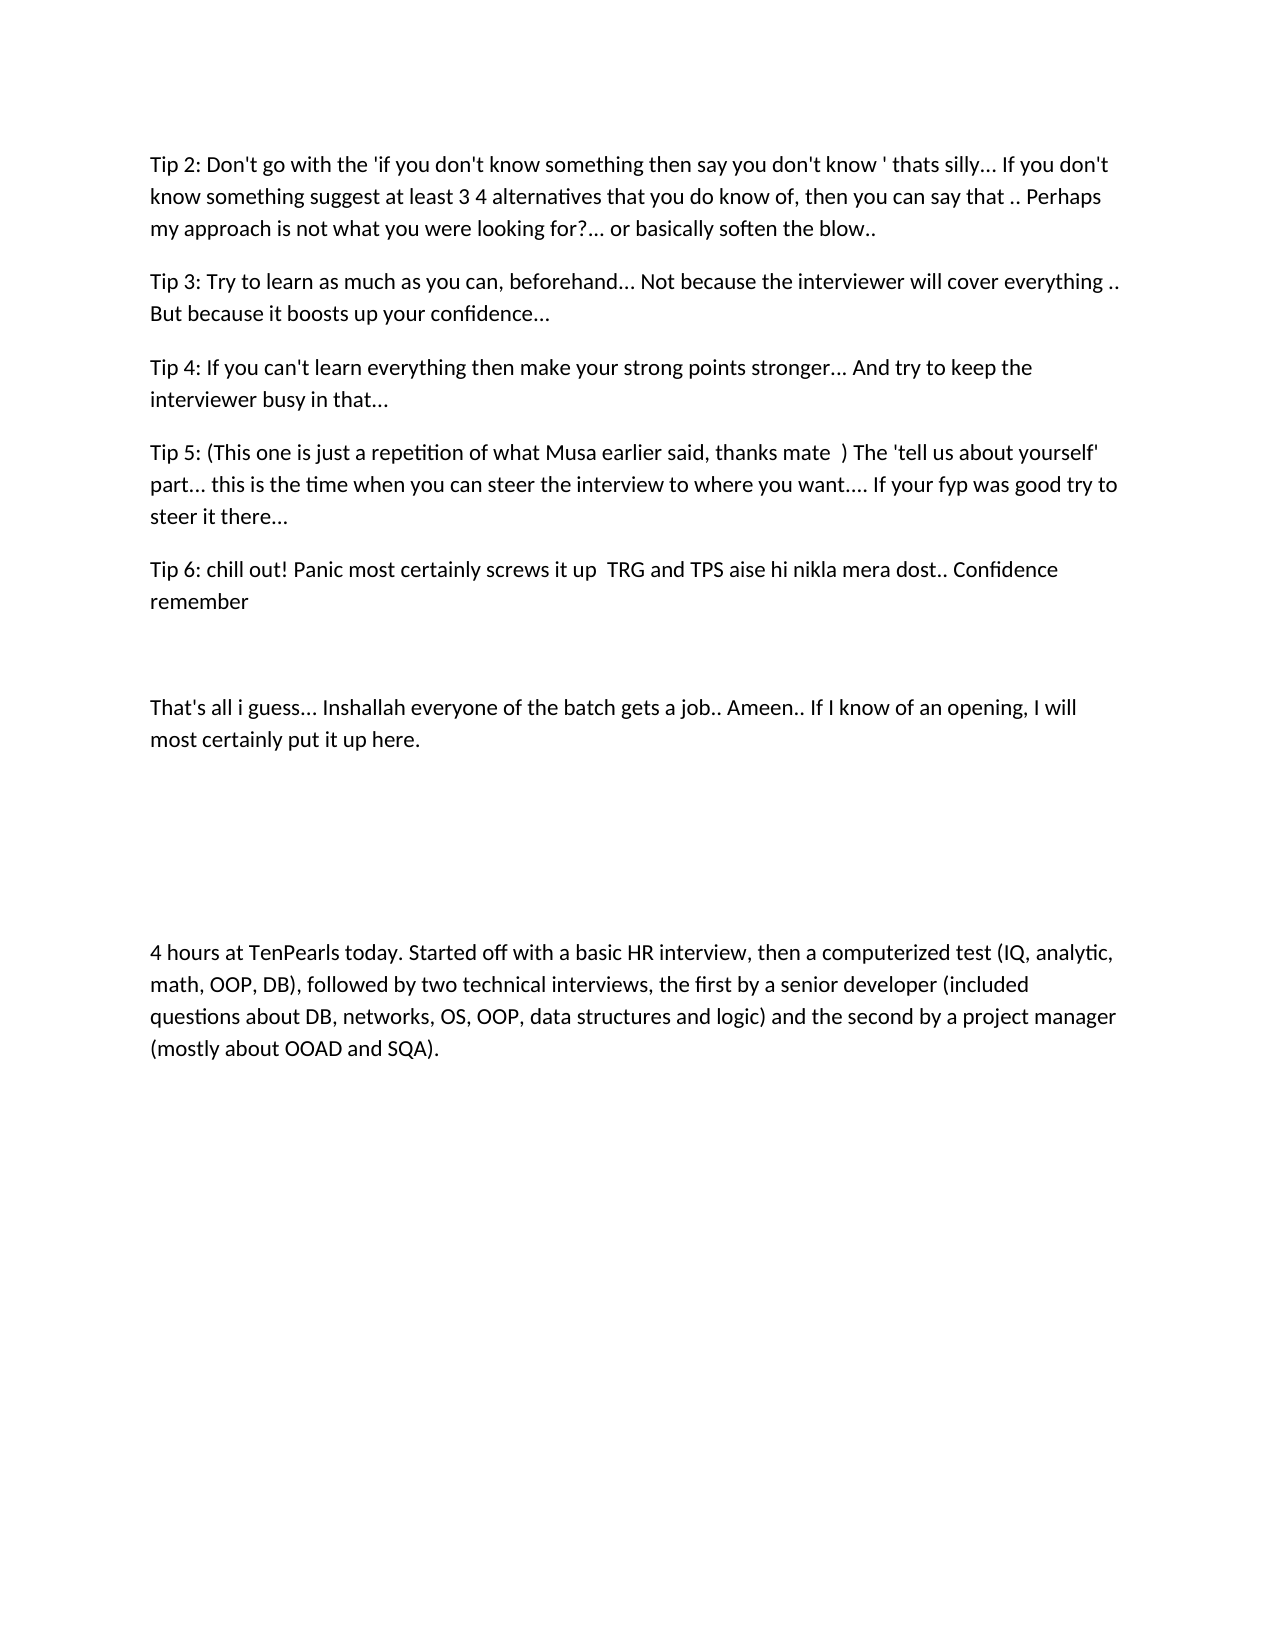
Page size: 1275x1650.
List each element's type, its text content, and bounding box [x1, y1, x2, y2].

text Tip 5: (This one is just a repetition of what Musa earlier said, thanks mate ) The 'tell us about yourself' part... this is the time when you can steer the interview to where you want.... If your fyp was good try to steer it there... [150, 438, 1125, 530]
text 4 hours at TenPearls today. Started off with a basic HR interview, then a computerized test (IQ, analytic, math, OOP, DB), followed by two technical interviews, the first by a senior developer (included questions about DB, networks, OS, OOP, data structures and logic) and the second by a project manager (mostly about OOAD and SQA). [150, 938, 1125, 1062]
text Tip 4: If you can't learn everything then make your strong points stronger... And try to keep the interviewer busy in that... [150, 353, 1125, 413]
text Tip 3: Try to learn as much as you can, beforehand... Not because the interviewer will cover everything .. But because it boosts up your confidence... [150, 267, 1125, 328]
text Tip 6: chill out! Panic most certainly screws it up TRG and TPS aise hi nikla mera dost.. Confidence remember [150, 555, 1125, 615]
text That's all i guess... Inshallah everyone of the batch gets a job.. Ameen.. If I know of an opening, I will most certainly put it up here. [150, 693, 1125, 754]
text Tip 2: Don't go with the 'if you don't know something then say you don't know ' thats silly... If you don't know something suggest at least 3 4 alternatives that you do know of, then you can say that .. Perhaps my approach is not what you were looking for?... or basically soften the blow.. [150, 150, 1125, 242]
